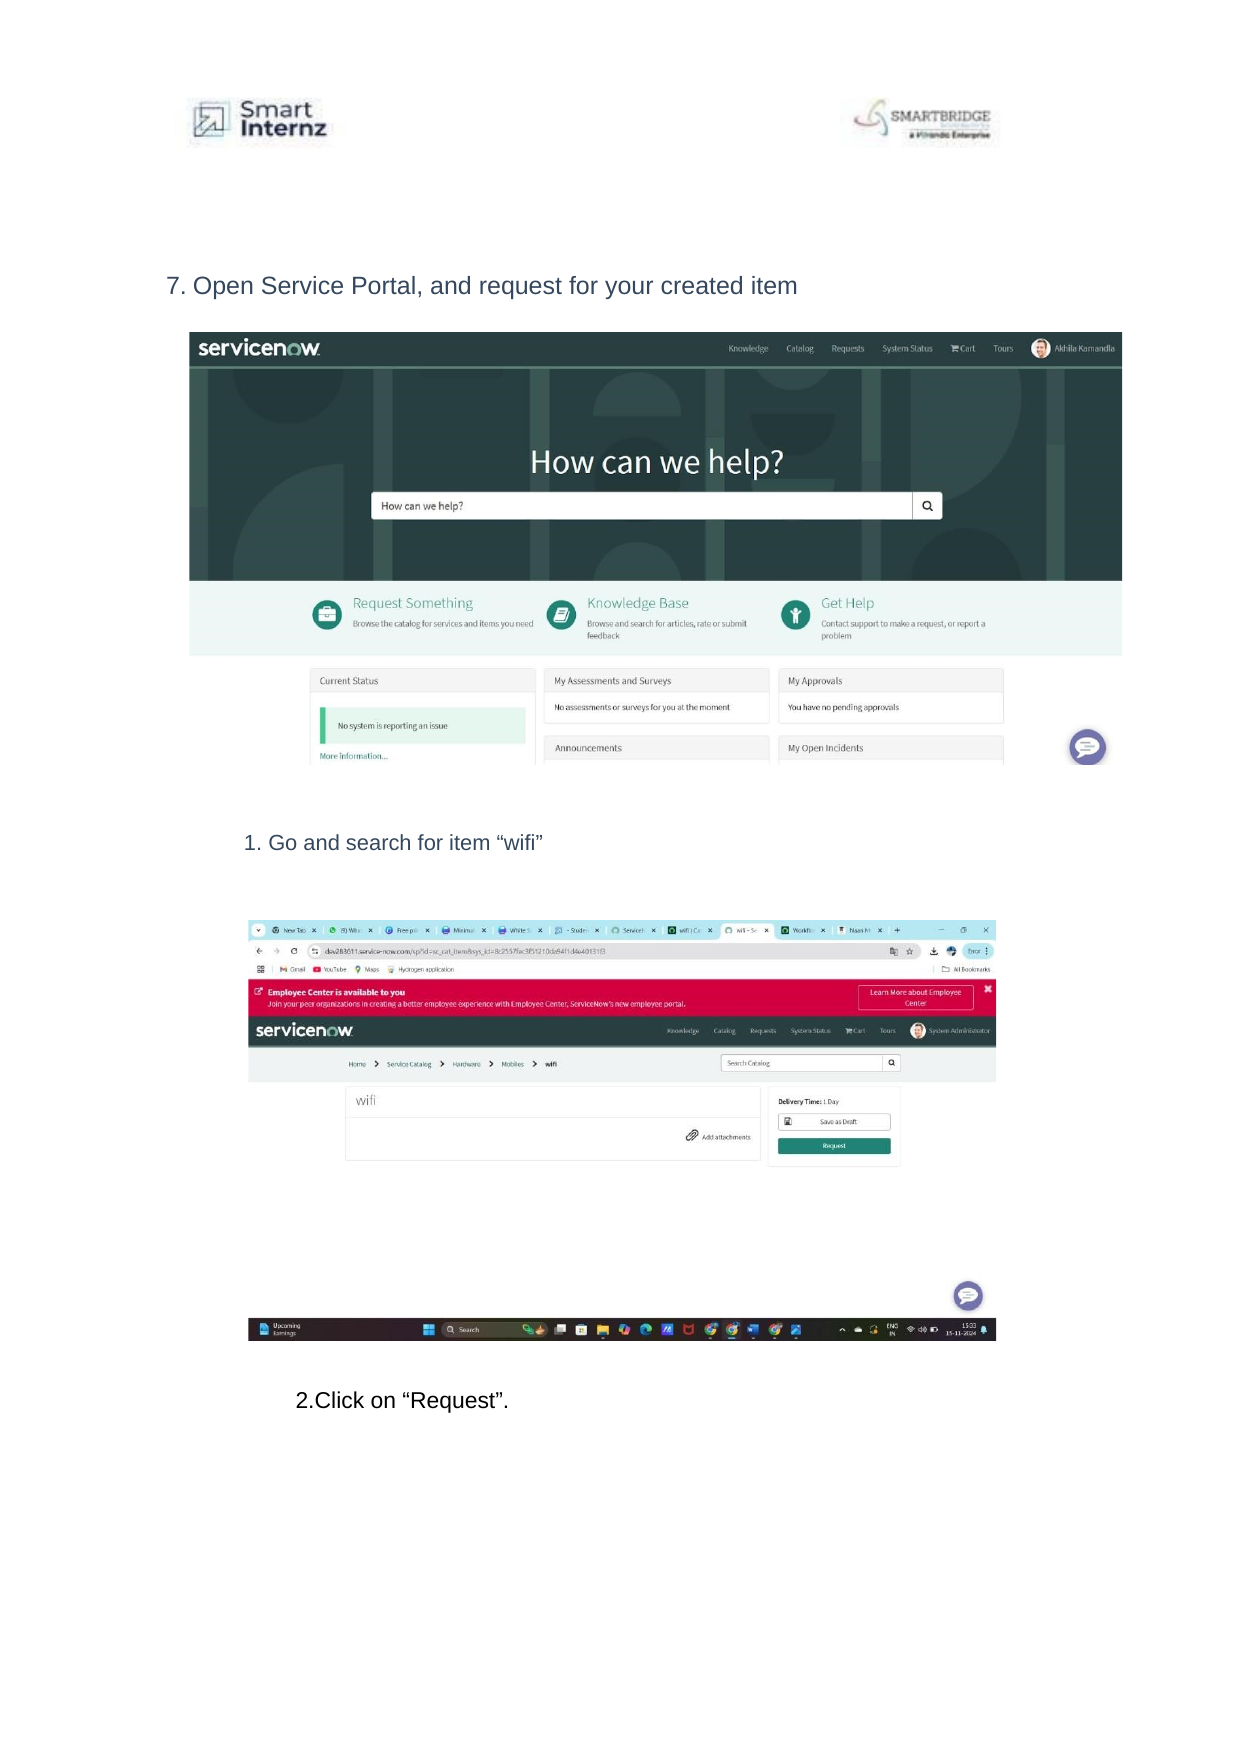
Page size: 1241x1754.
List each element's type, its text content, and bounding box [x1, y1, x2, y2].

picture [150, 73, 1090, 162]
text 7. Open Service Portal, and request for your created item [166, 271, 1136, 300]
text 1. Go and search for item “wifi” [244, 830, 1237, 855]
text 2.Click on “Request”. [206, 1387, 1101, 1414]
picture [189, 332, 1123, 765]
picture [248, 920, 997, 1341]
